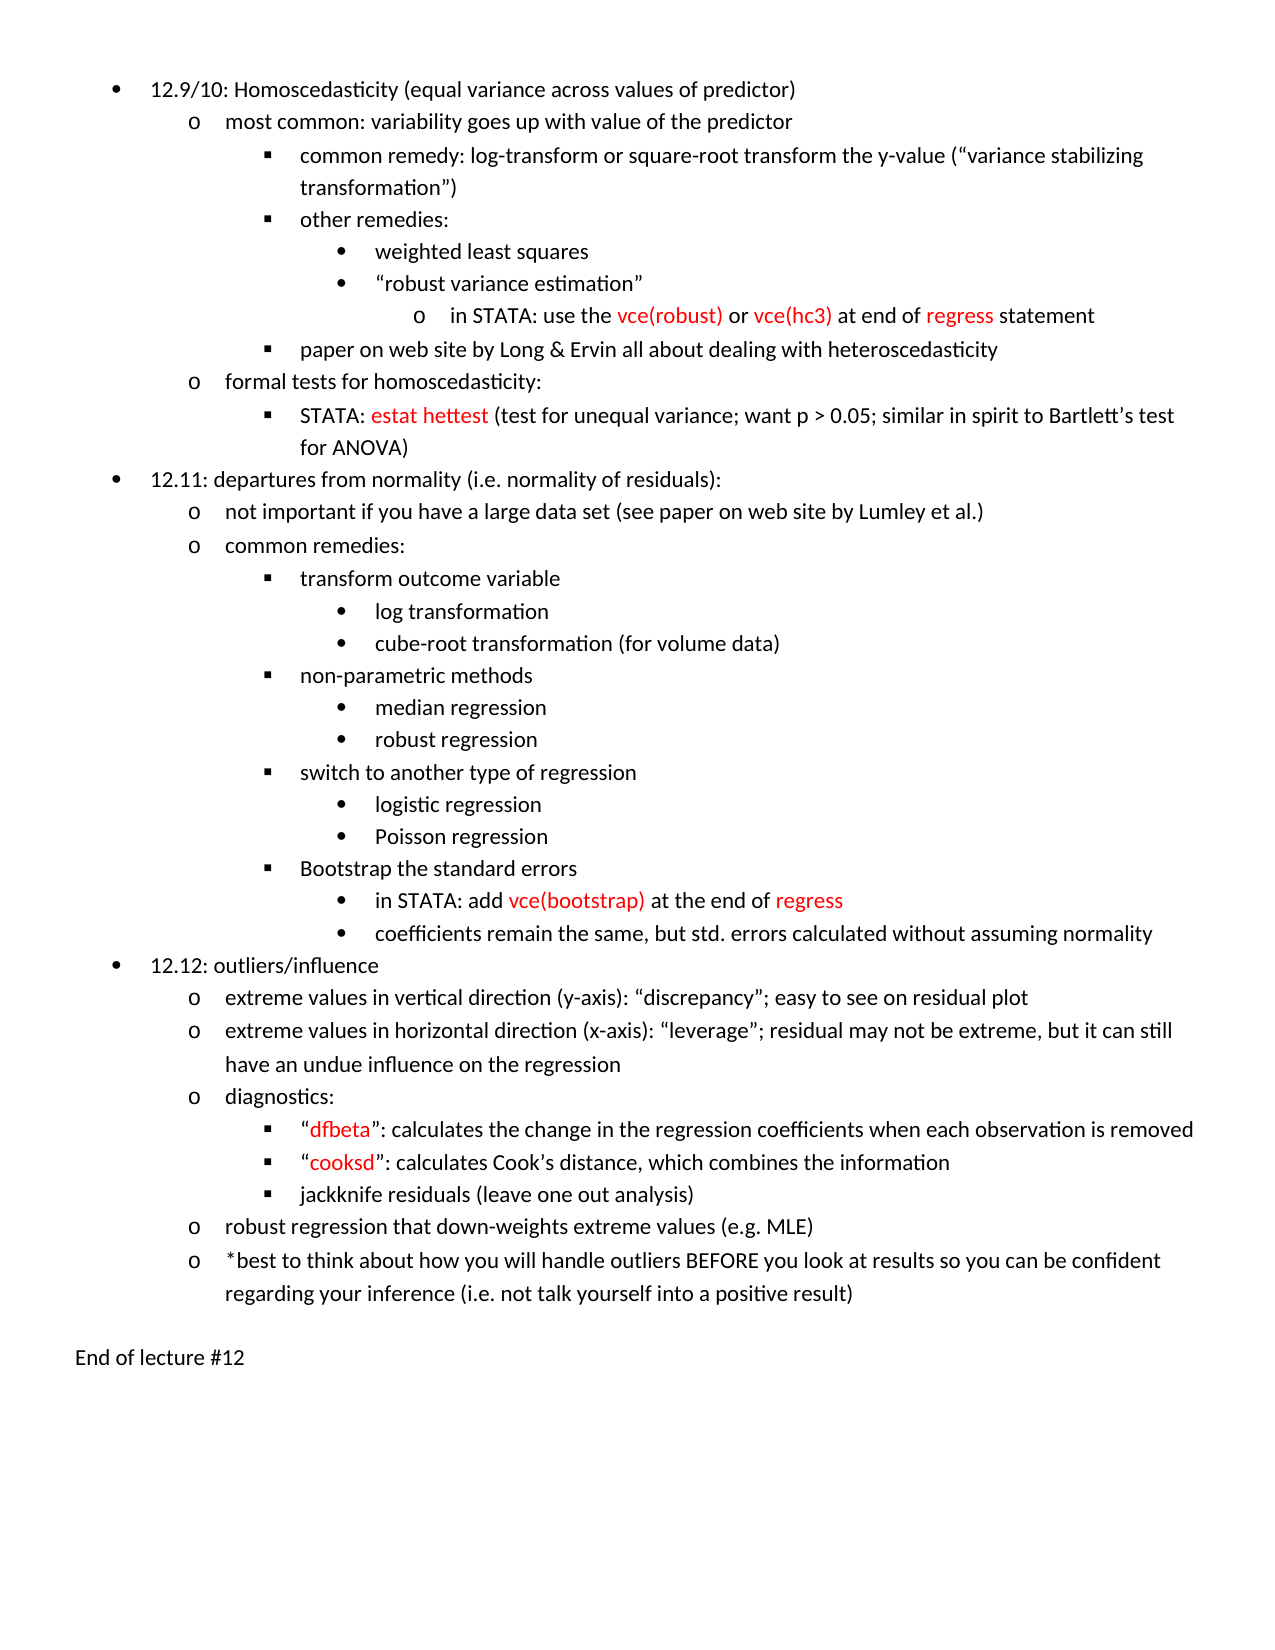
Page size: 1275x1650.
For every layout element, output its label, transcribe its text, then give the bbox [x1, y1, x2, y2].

list “cooksd”: calculates Cook’s distance, which combines the information [262, 1148, 1200, 1176]
list in STATA: use the vce(robust) or vce(hc3) at end of regress statement [412, 302, 1200, 331]
list “dfbeta”: calculates the change in the regression coefficients when each observation is removed [262, 1116, 1200, 1144]
list 12.9/10: Homoscedasticity (equal variance across values of predictor) [112, 75, 1200, 103]
list robust regression [337, 726, 1200, 753]
list paper on web site by Long & Ervin all about dealing with heteroscedasticity [262, 335, 1200, 363]
list switch to another type of regression [262, 758, 1200, 786]
list in STATA: add vce(bootstrap) at the end of regress [337, 886, 1200, 914]
list non-parametric methods [262, 661, 1200, 689]
list 12.12: outliers/influence [112, 951, 1200, 979]
list not important if you have a large data set (see paper on web site by Lumley et al.) [187, 497, 1200, 527]
list STATA: estat hettest (test for unequal variance; want p > 0.05; similar in spirit to Bartlett’s test for ANOVA) [262, 401, 1200, 461]
list *best to think about how you will handle outliers BEFORE you look at results so you can be confident regarding your inference (i.e. not talk yourself into a positive result) [187, 1246, 1200, 1307]
list cube-root transformation (for volume data) [337, 629, 1200, 657]
list extreme values in horizontal direction (x-axis): “leverage”; residual may not be extreme, but it can still have an undue influence on the regression [187, 1017, 1200, 1078]
list End of lecture #12 [75, 1343, 1200, 1371]
list formal tests for homoscedasticity: [187, 367, 1200, 397]
list jackknife residuals (leave one out analysis) [262, 1180, 1200, 1208]
list common remedy: log-transform or square-root transform the y-value (“variance stabilizing transformation”) [262, 141, 1200, 201]
list extreme values in vertical direction (y-axis): “discrepancy”; easy to see on residual plot [187, 983, 1200, 1012]
list transform outcome variable [262, 564, 1200, 593]
list log transformation [337, 597, 1200, 625]
list logistic regression [337, 790, 1200, 818]
list 12.11: departures from normality (i.e. normality of residuals): [112, 465, 1200, 493]
list robust regression that down-weights extreme values (e.g. MLE) [187, 1212, 1200, 1241]
list diagnostics: [187, 1082, 1200, 1111]
list other remedies: [262, 205, 1200, 233]
list median regression [337, 693, 1200, 721]
list Bootstrap the standard errors [262, 854, 1200, 882]
list weighted least squares [337, 237, 1200, 265]
list “robust variance estimation” [337, 269, 1200, 297]
list most common: variability goes up with value of the predictor [187, 107, 1200, 136]
list common remedies: [187, 531, 1200, 560]
list Poisson regression [337, 822, 1200, 850]
list coefficients remain the same, but std. errors calculated without assuming normality [337, 919, 1200, 947]
